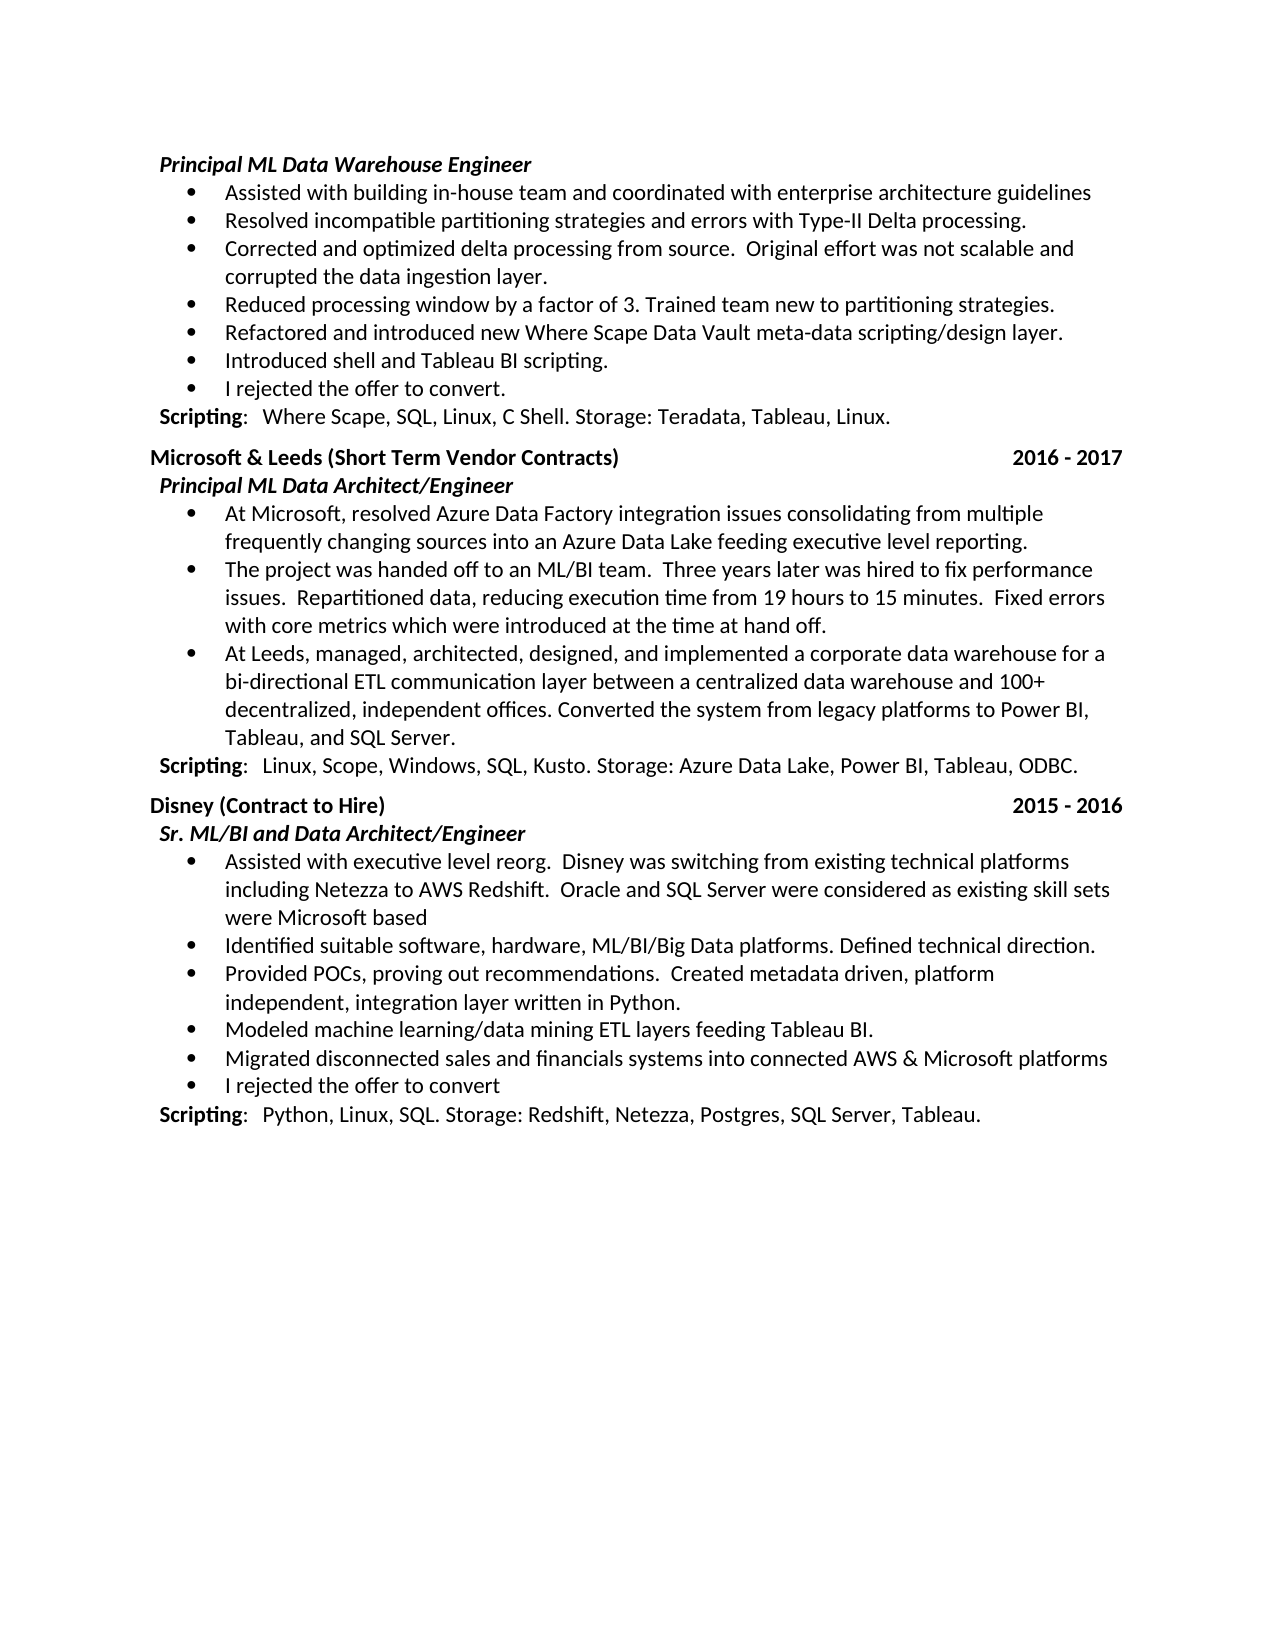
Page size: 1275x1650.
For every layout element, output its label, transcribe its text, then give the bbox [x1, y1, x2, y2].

list Introduced shell and Tableau BI scripting. [187, 346, 1125, 374]
list Provided POCs, proving out recommendations. Created metadata driven, platform independent, integration layer written in Python. [187, 959, 1125, 1016]
list Assisted with executive level reorg. Disney was switching from existing technical platforms including Netezza to AWS Redshift. Oracle and SQL Server were considered as existing skill sets were Microsoft based [187, 847, 1125, 932]
list Corrected and optimized delta processing from source. Original effort was not scalable and corrupted the data ingestion layer. [187, 234, 1125, 290]
text Disney (Contract to Hire) 2015 - 2016 [150, 791, 1125, 819]
list At Microsoft, resolved Azure Data Factory integration issues consolidating from multiple frequently changing sources into an Azure Data Lake feeding executive level reporting. [187, 499, 1125, 555]
text Microsoft & Leeds (Short Term Vendor Contracts) 2016 - 2017 [150, 443, 1125, 471]
list I rejected the offer to convert. [187, 374, 1125, 402]
text Scripting: Python, Linux, SQL. Storage: Redshift, Netezza, Postgres, SQL Server, Tableau. [159, 1100, 1125, 1128]
list Resolved incompatible partitioning strategies and errors with Type-II Delta processing. [187, 206, 1125, 234]
list I rejected the offer to convert [187, 1072, 1125, 1100]
list Identified suitable software, hardware, ML/BI/Big Data platforms. Defined technical direction. [187, 932, 1125, 959]
text Scripting: Where Scape, SQL, Linux, C Shell. Storage: Teradata, Tableau, Linux. [159, 402, 1125, 430]
text Scripting: Linux, Scope, Windows, SQL, Kusto. Storage: Azure Data Lake, Power BI, Tableau, ODBC. [159, 751, 1125, 779]
text Principal ML Data Architect/Engineer [159, 471, 1125, 499]
list Modeled machine learning/data mining ETL layers feeding Tableau BI. [187, 1016, 1125, 1044]
list Refactored and introduced new Where Scape Data Vault meta-data scripting/design layer. [187, 318, 1125, 346]
list Migrated disconnected sales and financials systems into connected AWS & Microsoft platforms [187, 1044, 1125, 1072]
list Reduced processing window by a factor of 3. Trained team new to partitioning strategies. [187, 290, 1125, 318]
text Principal ML Data Warehouse Engineer [159, 150, 1125, 178]
text Sr. ML/BI and Data Architect/Engineer [159, 819, 1125, 847]
list Assisted with building in-house team and coordinated with enterprise architecture guidelines [187, 178, 1125, 206]
list The project was handed off to an ML/BI team. Three years later was hired to fix performance issues. Repartitioned data, reducing execution time from 19 hours to 15 minutes. Fixed errors with core metrics which were introduced at the time at hand off. [187, 555, 1125, 639]
list At Leeds, managed, architected, designed, and implemented a corporate data warehouse for a bi-directional ETL communication layer between a centralized data warehouse and 100+ decentralized, independent offices. Converted the system from legacy platforms to Power BI, Tableau, and SQL Server. [187, 639, 1125, 751]
